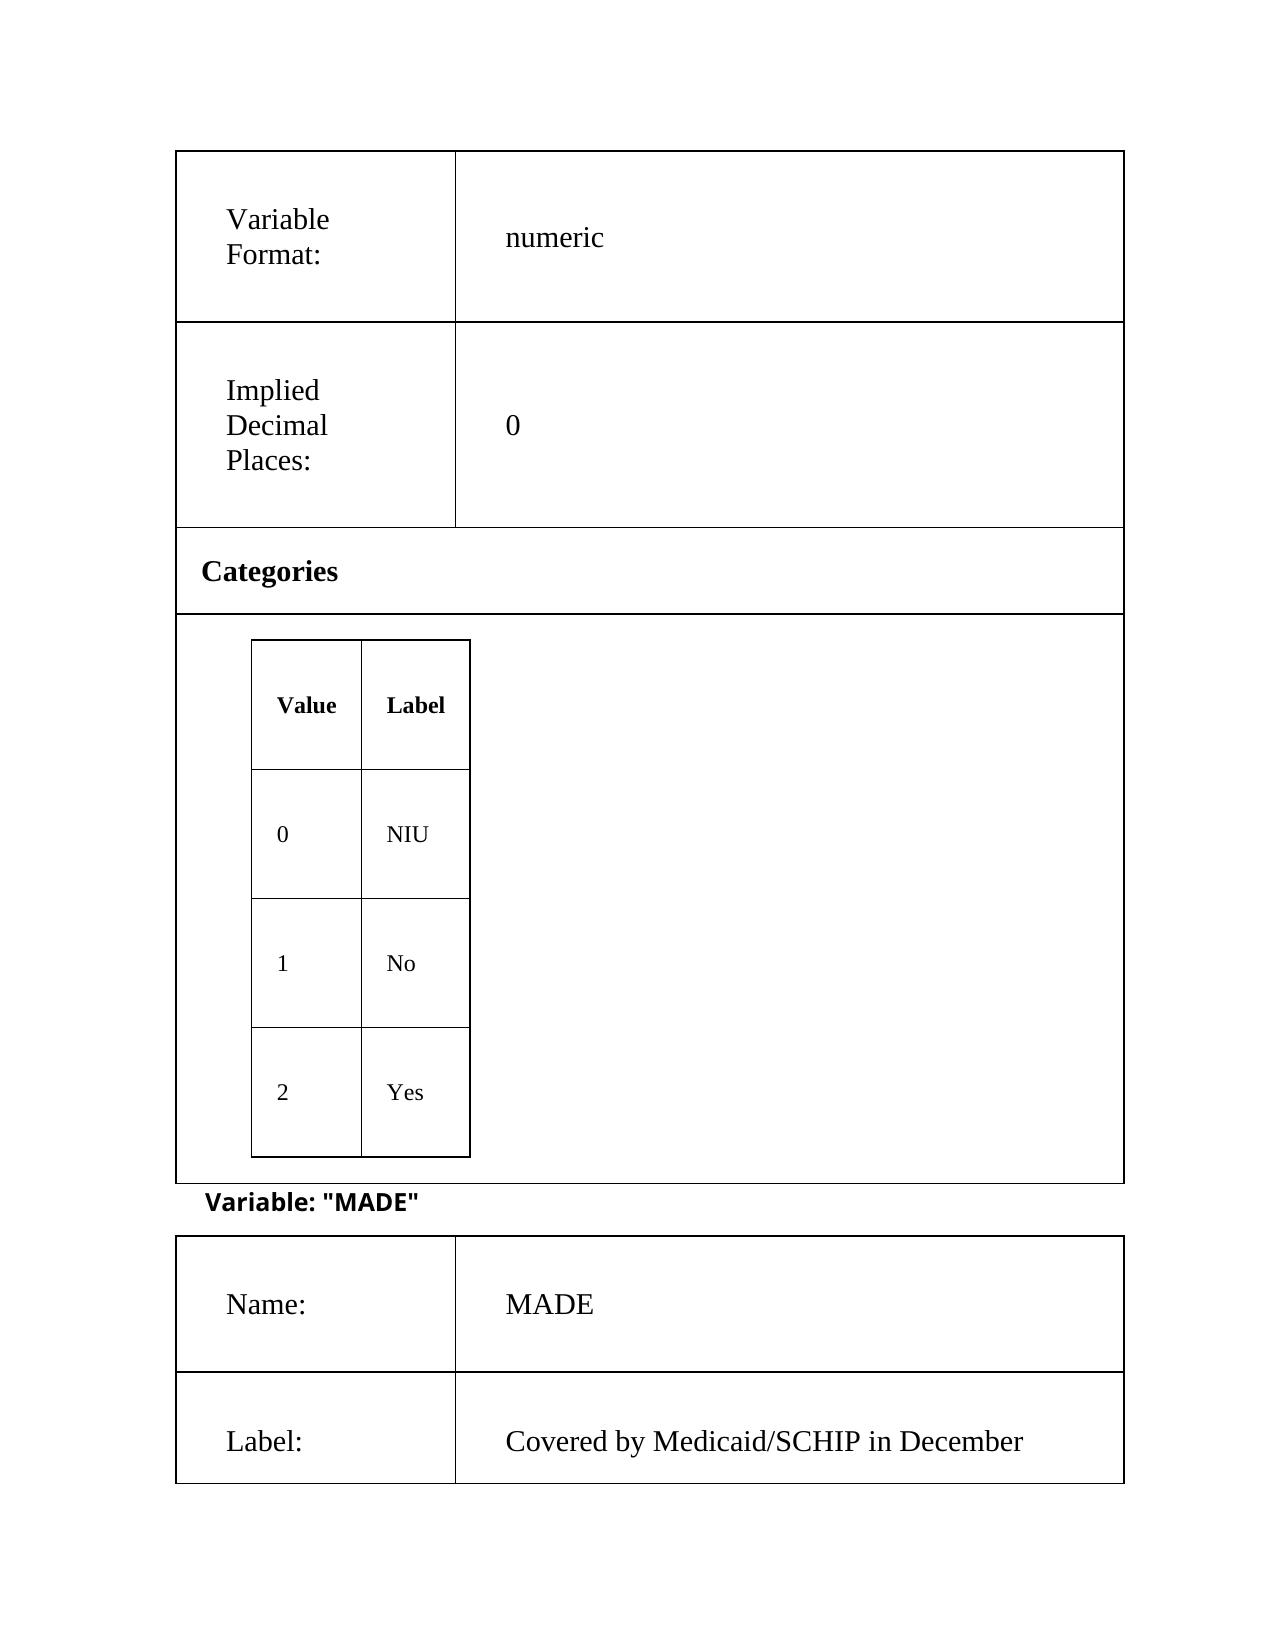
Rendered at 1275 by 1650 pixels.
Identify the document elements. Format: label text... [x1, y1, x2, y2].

table_cell numeric [456, 152, 1123, 321]
table_cell Label: [177, 1373, 455, 1482]
table_cell Implied Decimal Places: [177, 323, 455, 527]
table_header Name: [177, 1237, 455, 1371]
table_cell Variable Format: [177, 152, 455, 321]
table_cell [177, 615, 1123, 1183]
text Variable: "MADE" [205, 1184, 1070, 1218]
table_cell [456, 1373, 1123, 1482]
table_cell Categories [177, 528, 1123, 613]
table_header MADE [456, 1237, 1123, 1371]
table_cell 0 [456, 323, 1123, 527]
